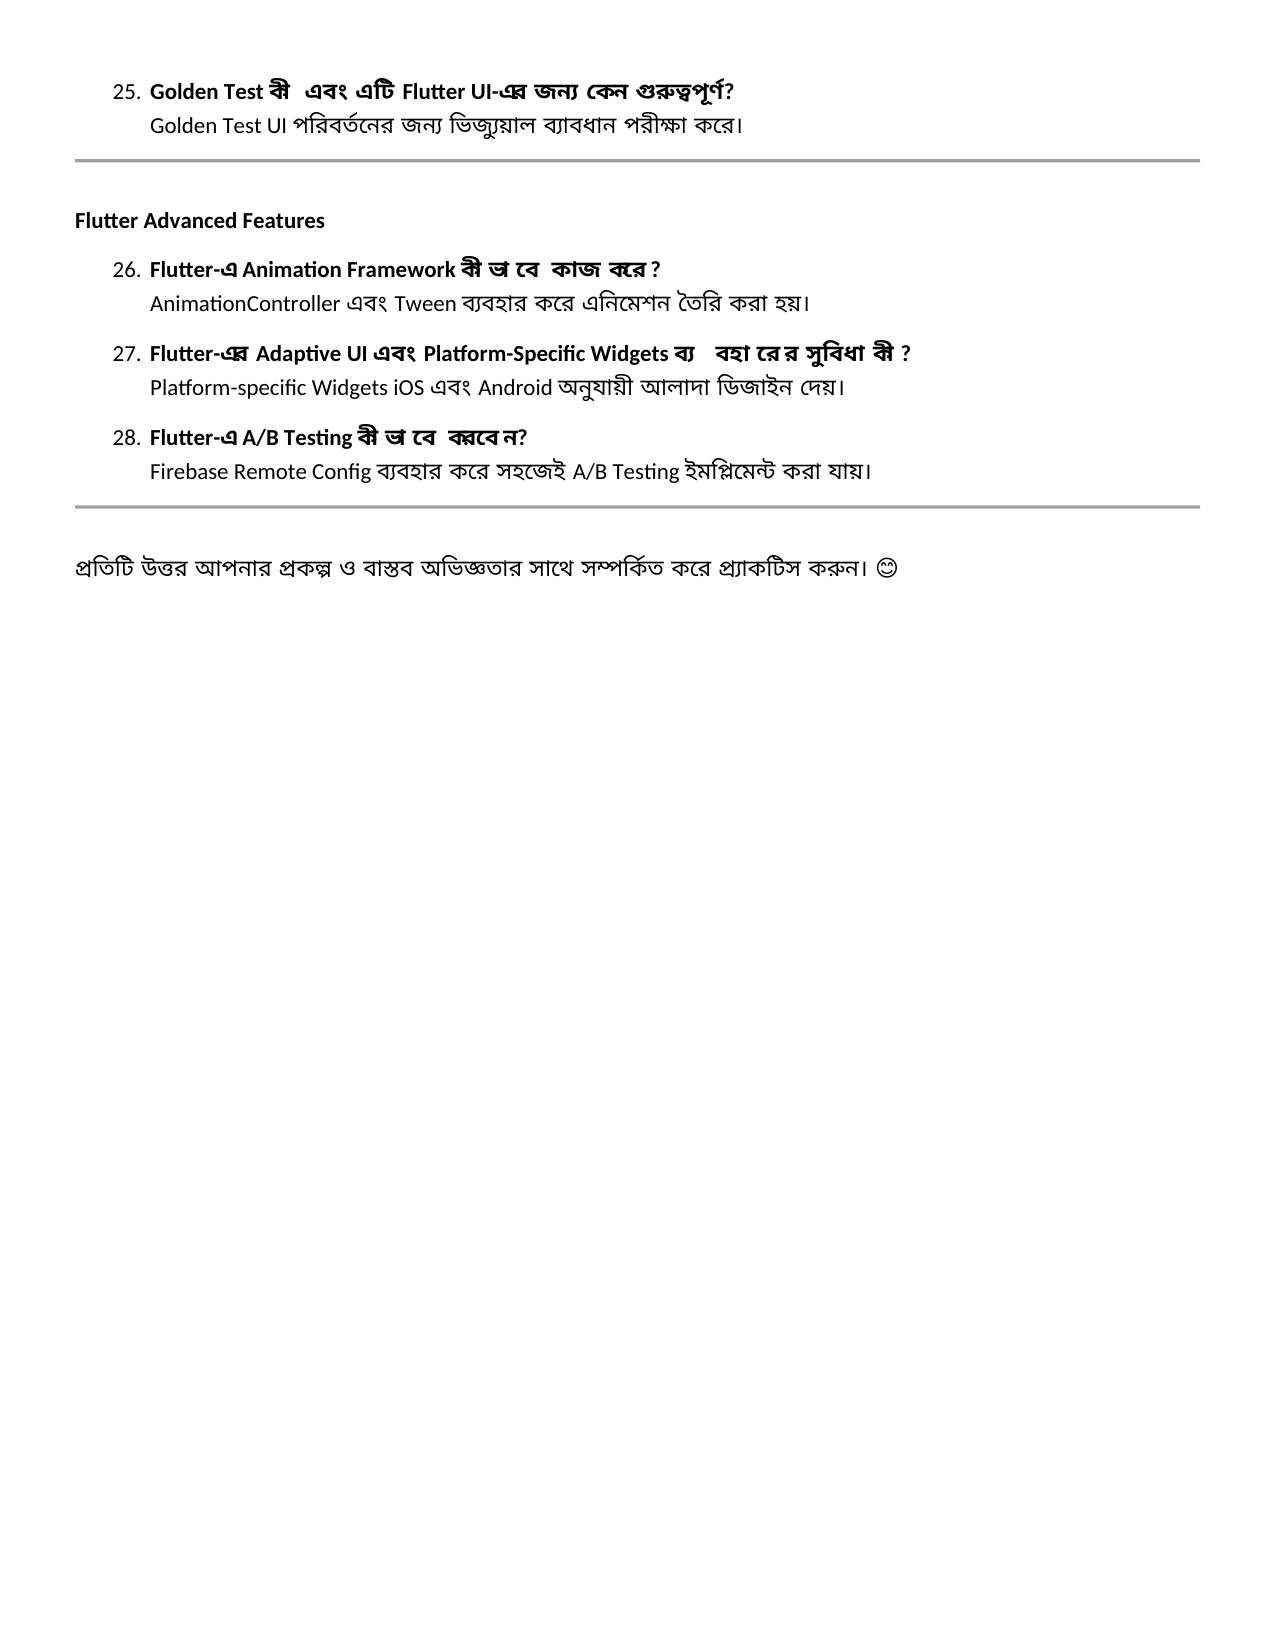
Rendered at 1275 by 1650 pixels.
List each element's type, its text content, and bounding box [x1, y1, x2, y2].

text Flutter Advanced Features [75, 206, 1200, 234]
list Flutter-এ Animation Framework কীভাবে কাজ করে? AnimationController এবং Tween ব্যবহার করে এনিমেশন তৈরি করা হয়। [112, 253, 1200, 318]
list Golden Test কী এবং এটি Flutter UI-এর জন্য কেন গুরুত্বপূর্ণ? Golden Test UI পরিবর্তনের জন্য ভিজ্যুয়াল ব্যাবধান পরীক্ষা করে। [112, 75, 1200, 140]
list Flutter-এর Adaptive UI এবং Platform-Specific Widgets ব্যবহারের সুবিধা কী? Platform-specific Widgets iOS এবং Android অনুযায়ী আলাদা ডিজাইন দেয়। [112, 337, 1200, 402]
list Flutter-এ A/B Testing কীভাবে করবেন? Firebase Remote Config ব্যবহার করে সহজেই A/B Testing ইমপ্লিমেন্ট করা যায়। [112, 421, 1200, 486]
text প্রতিটি উত্তর আপনার প্রকল্প ও বাস্তব অভিজ্ঞতার সাথে সম্পর্কিত করে প্র্যাকটিস করুন। 😊 [75, 552, 1200, 583]
